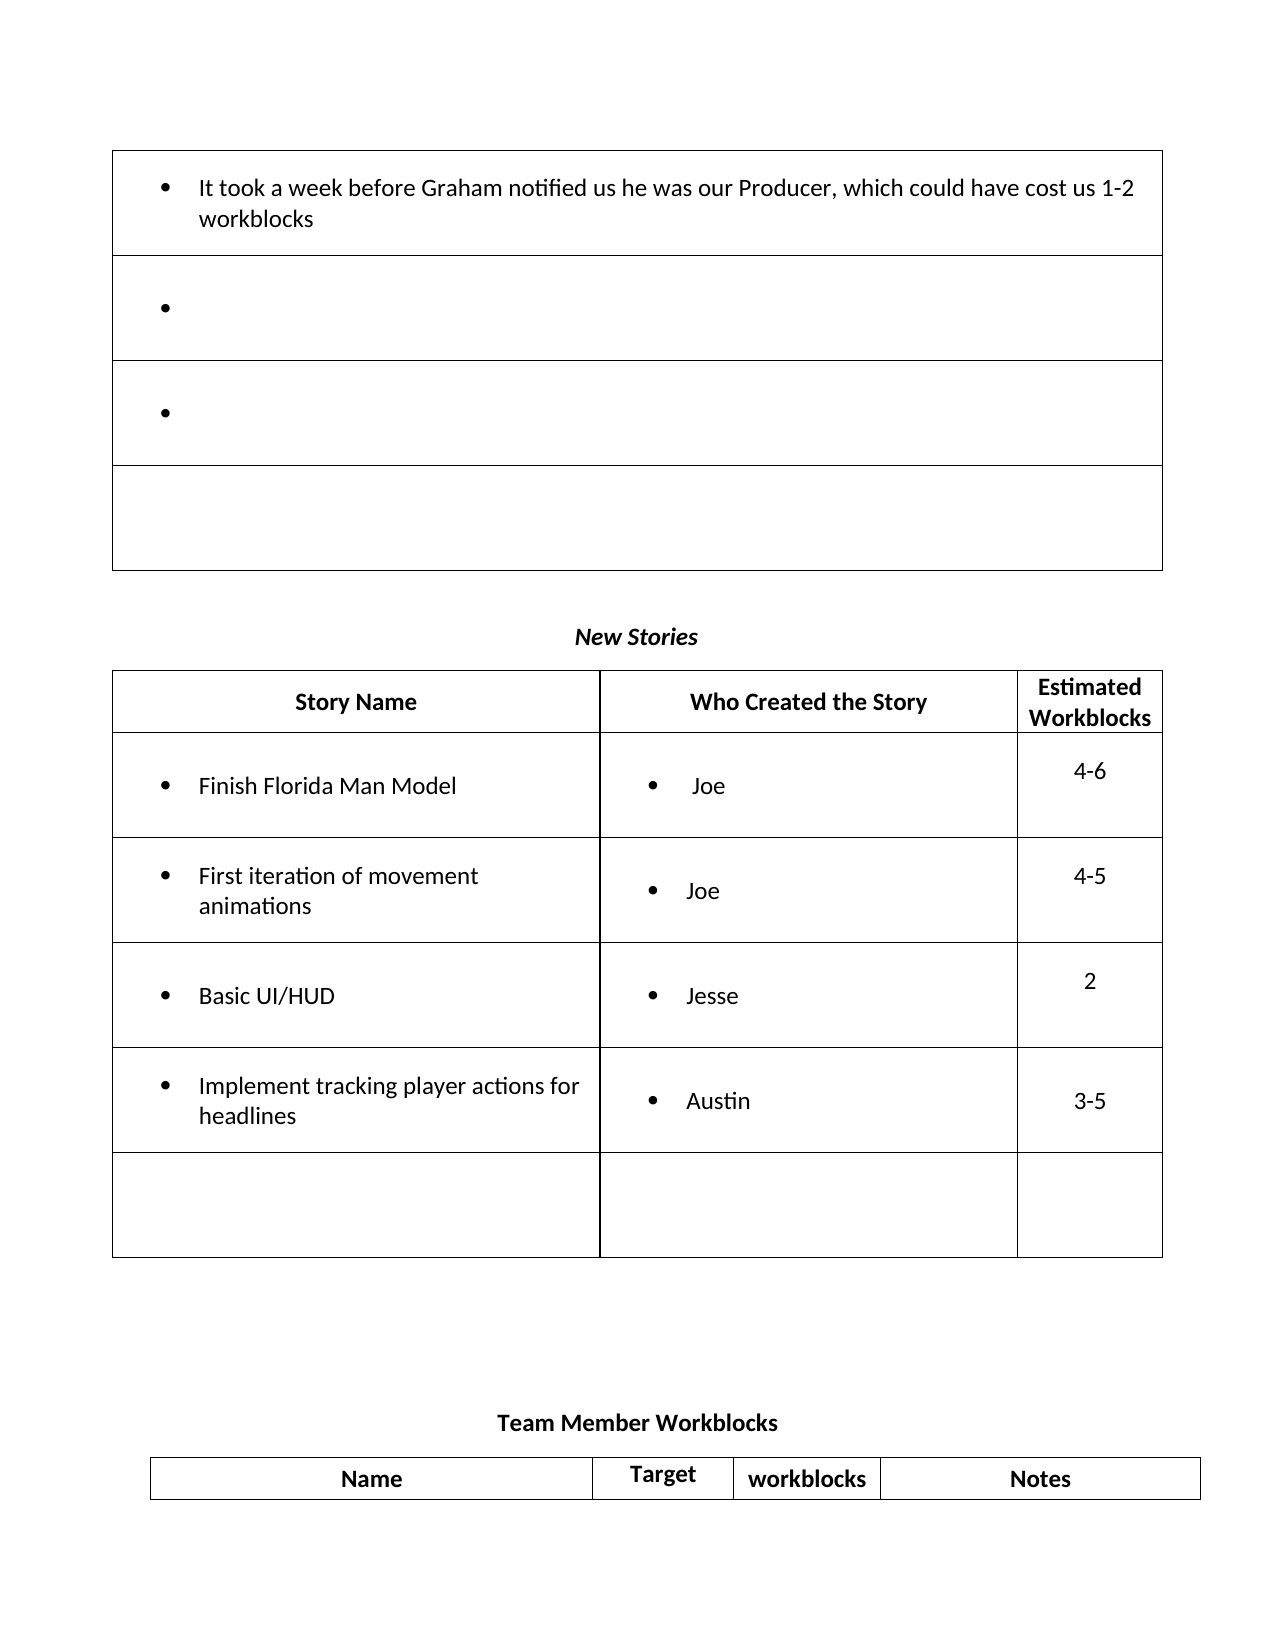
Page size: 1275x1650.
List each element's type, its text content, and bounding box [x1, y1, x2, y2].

table_header Notes [881, 1458, 1200, 1499]
table_cell First iteration of movement animations [113, 838, 599, 942]
table_cell [601, 1153, 1017, 1257]
table_header Target workblocks [593, 1458, 733, 1499]
table_cell It took a week before Graham notified us he was our Producer, which could have cost us 1-2 workblocks [113, 151, 1162, 255]
table_cell [1018, 1153, 1162, 1257]
table_header workblocks [734, 1458, 880, 1499]
table_header Story Name [113, 671, 599, 732]
table_cell [113, 466, 1162, 570]
table_cell Joe [601, 838, 1017, 942]
table_cell 3-5 [1018, 1048, 1162, 1152]
text New Stories [150, 621, 1125, 651]
table_cell Austin [601, 1048, 1017, 1152]
table_header Name [151, 1458, 592, 1499]
table_cell 2 [1018, 943, 1162, 1047]
table_cell Implement tracking player actions for headlines [113, 1048, 599, 1152]
table_cell Finish Florida Man Model [113, 733, 599, 837]
table_cell 4-5 [1018, 838, 1162, 942]
table_header Estimated Workblocks [1018, 671, 1162, 732]
table_cell [113, 361, 1162, 465]
table_cell [113, 256, 1162, 360]
table_cell Jesse [601, 943, 1017, 1047]
table_cell Basic UI/HUD [113, 943, 599, 1047]
table_header Who Created the Story [601, 671, 1017, 732]
table_cell [113, 1153, 599, 1257]
table_cell 4-6 [1018, 733, 1162, 837]
text Team Member Workblocks [150, 1407, 1125, 1438]
table_cell Joe [601, 733, 1017, 837]
